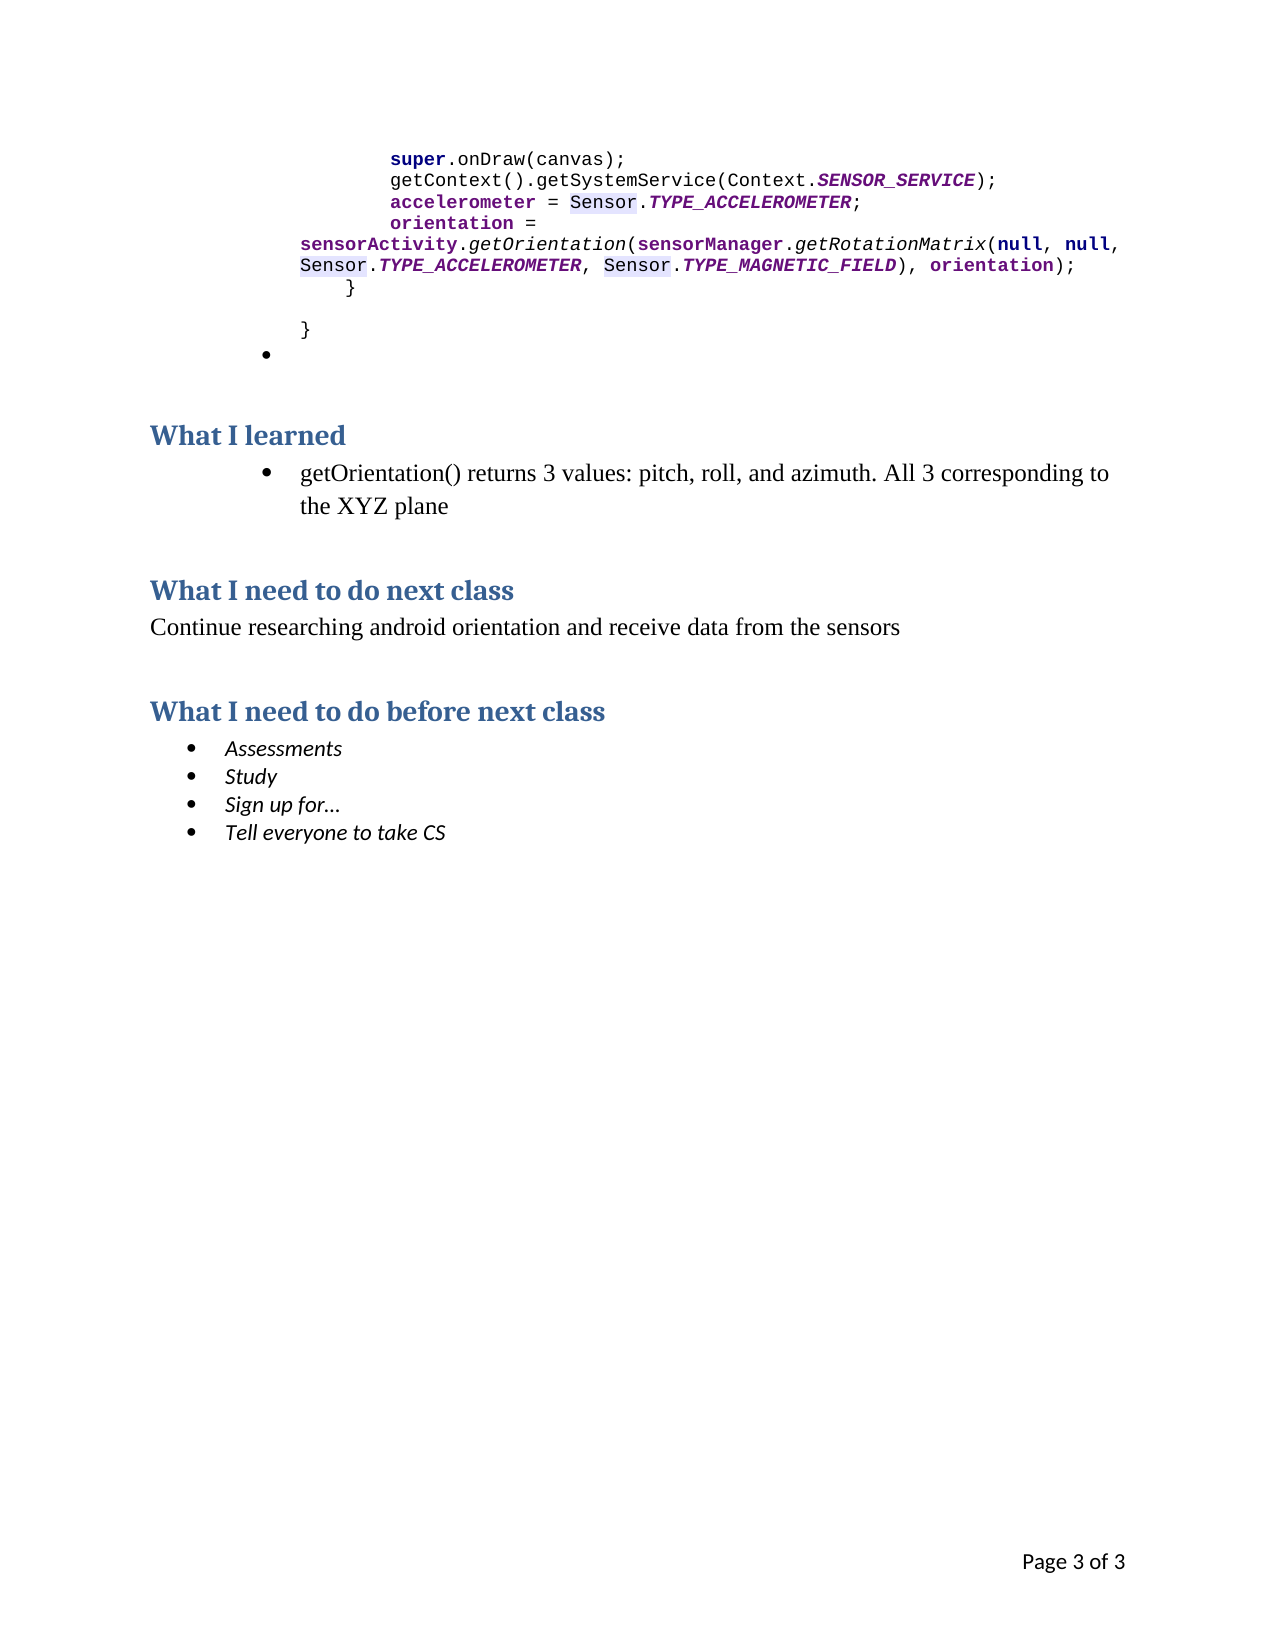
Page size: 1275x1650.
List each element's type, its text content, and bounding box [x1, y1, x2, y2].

list getOrientation() returns 3 values: pitch, roll, and azimuth. All 3 corresponding to the XYZ plane [262, 458, 1125, 519]
text Continue researching android orientation and receive data from the sensors [150, 612, 1125, 641]
subtitle What I learned [150, 419, 1125, 453]
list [300, 150, 1125, 341]
title Assessments [187, 734, 1125, 762]
title Study [187, 762, 1125, 790]
subtitle What I need to do before next class [150, 695, 1125, 729]
subtitle What I need to do next class [150, 574, 1125, 607]
title Sign up for… [187, 790, 1125, 818]
title Tell everyone to take CS [187, 818, 1125, 846]
